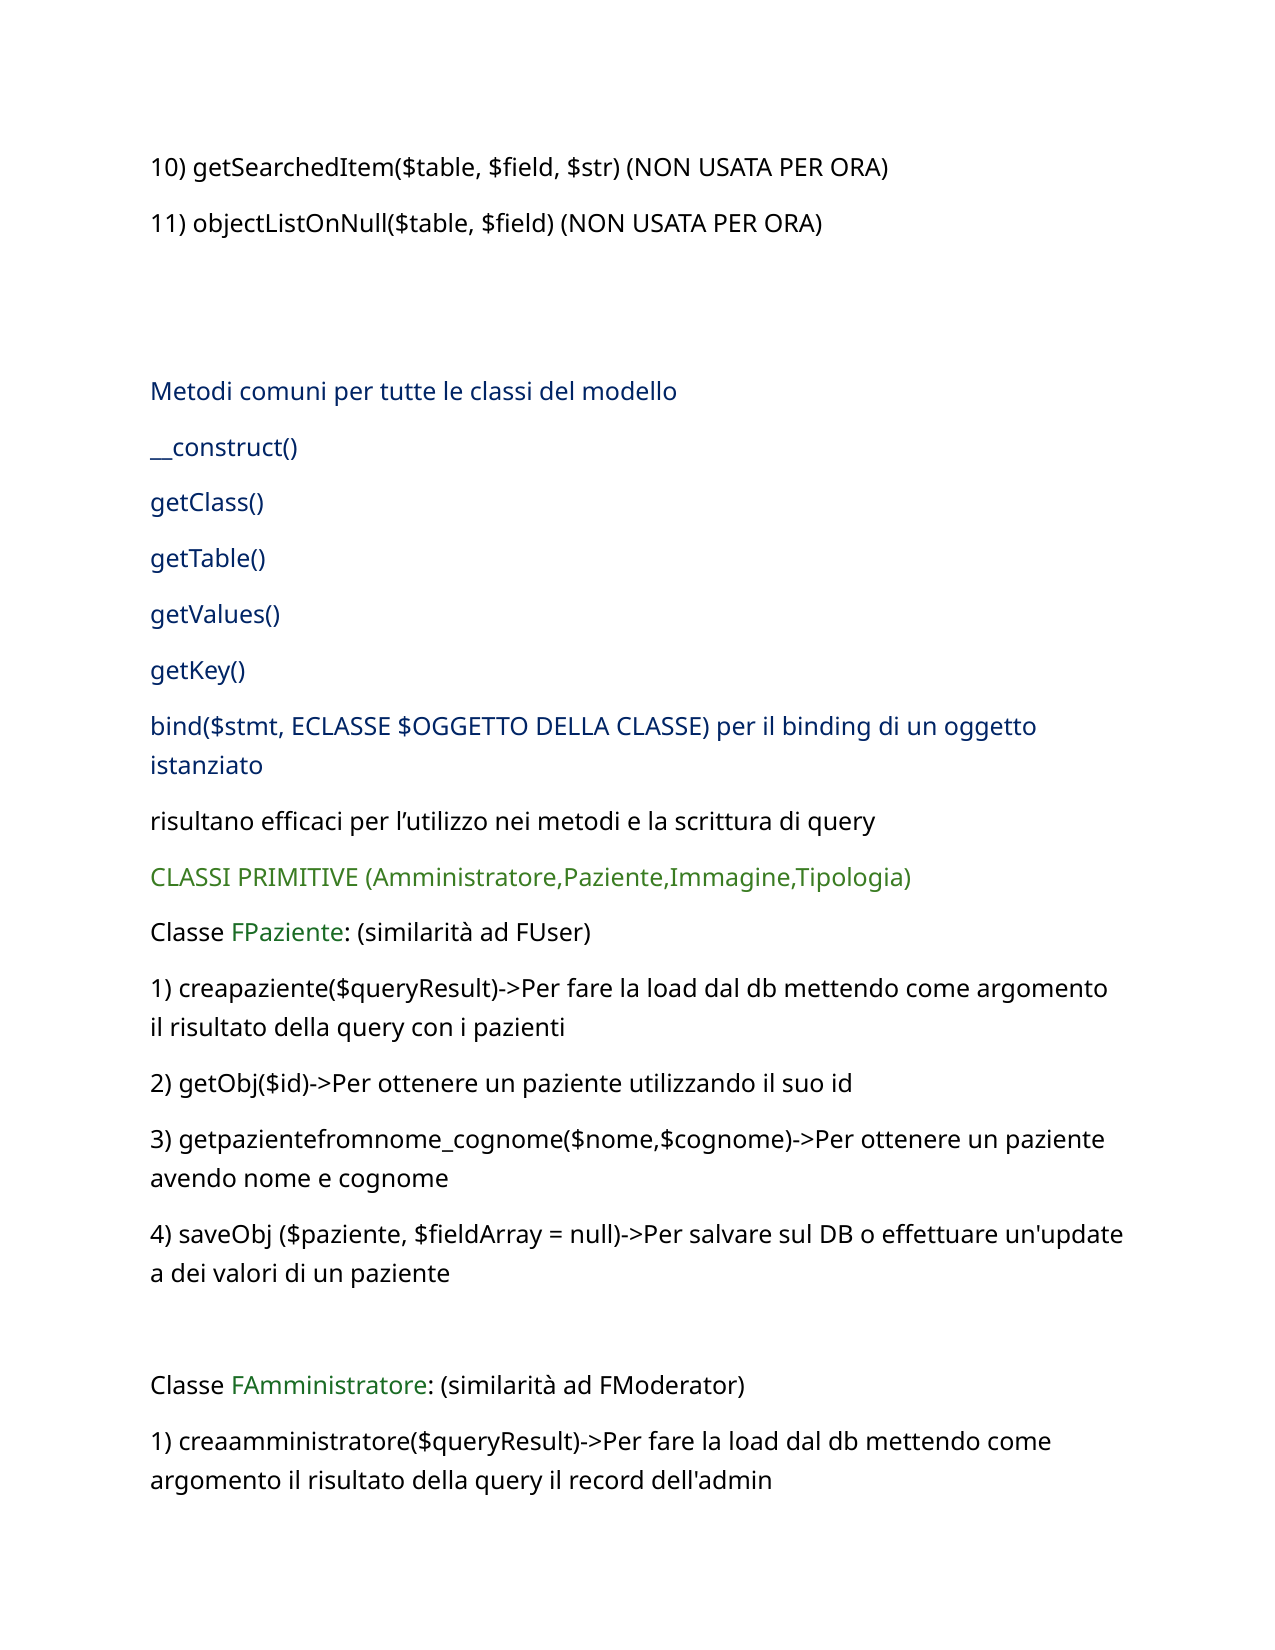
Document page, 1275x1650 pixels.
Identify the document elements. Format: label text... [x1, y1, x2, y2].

text risultano efficaci per l’utilizzo nei metodi e la scrittura di query [150, 803, 1125, 837]
text 1) creaamministratore($queryResult)->Per fare la load dal db mettendo come argomento il risultato della query il record dell'admin [150, 1423, 1125, 1497]
text 1) creapaziente($queryResult)->Per fare la load dal db mettendo come argomento il risultato della query con i pazienti [150, 971, 1125, 1044]
text Metodi comuni per tutte le classi del modello [150, 373, 1125, 407]
text getValues() [150, 597, 1125, 631]
text 3) getpazientefromnome_cognome($nome,$cognome)->Per ottenere un paziente avendo nome e cognome [150, 1122, 1125, 1195]
text 11) objectListOnNull($table, $field) (NON USATA PER ORA) [150, 206, 1125, 240]
text getClass() [150, 485, 1125, 519]
text 2) getObj($id)->Per ottenere un paziente utilizzando il suo id [150, 1066, 1125, 1100]
text getTable() [150, 541, 1125, 575]
text 10) getSearchedItem($table, $field, $str) (NON USATA PER ORA) [150, 150, 1125, 184]
text CLASSI PRIMITIVE (Amministratore,Paziente,Immagine,Tipologia) [150, 859, 1125, 893]
text Classe FAmministratore: (similarità ad FModerator) [150, 1367, 1125, 1402]
text Classe FPaziente: (similarità ad FUser) [150, 915, 1125, 949]
text getKey() [150, 652, 1125, 687]
text __construct() [150, 429, 1125, 463]
text bind($stmt, ECLASSE $OGGETTO DELLA CLASSE) per il binding di un oggetto istanziato [150, 708, 1125, 782]
text 4) saveObj ($paziente, $fieldArray = null)->Per salvare sul DB o effettuare un'update a dei valori di un paziente [150, 1217, 1125, 1290]
